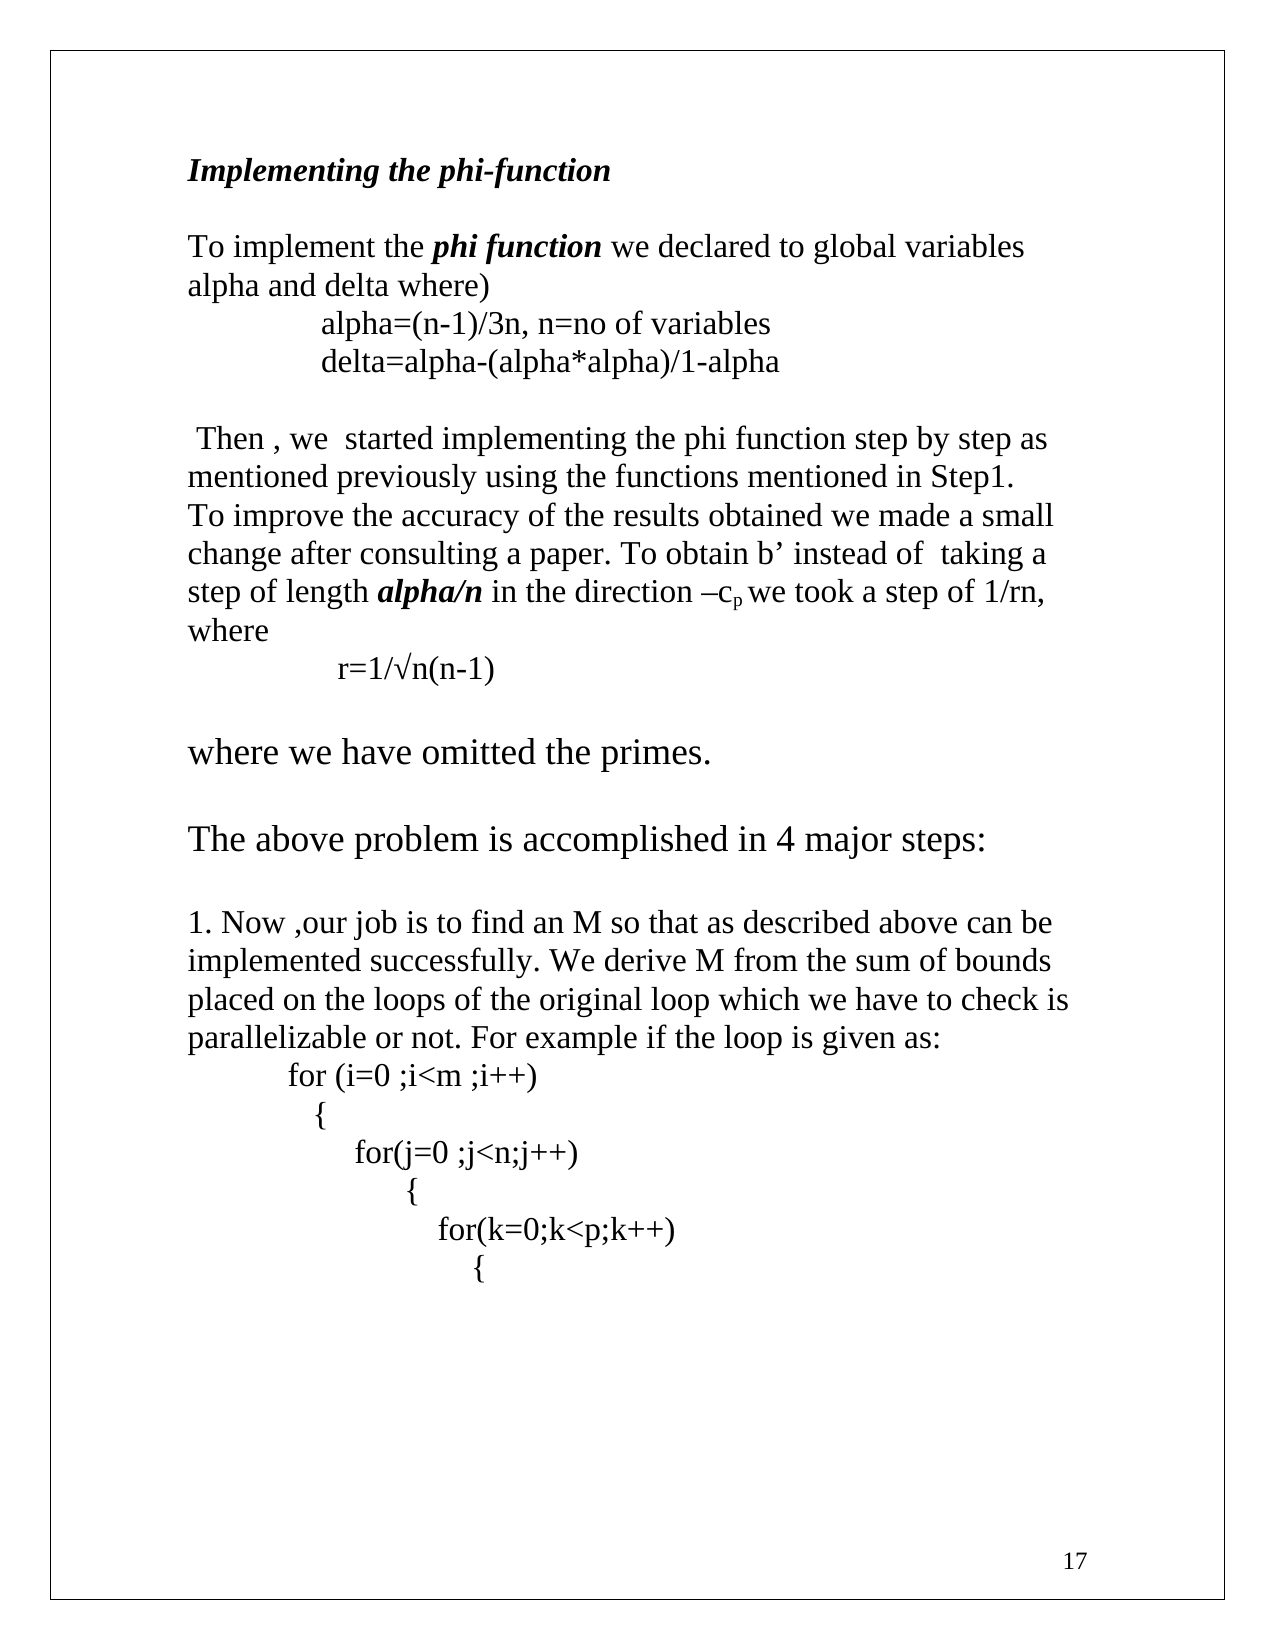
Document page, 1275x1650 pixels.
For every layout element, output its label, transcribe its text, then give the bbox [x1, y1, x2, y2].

text for (i=0 ;i<m ;i++) [187, 1056, 1087, 1094]
text { [187, 1171, 1087, 1209]
text where [187, 610, 1087, 648]
text Implementing the phi-function [187, 150, 1087, 188]
text delta=alpha-(alpha*alpha)/1-alpha [187, 342, 1087, 380]
text To improve the accuracy of the results obtained we made a small change after consulting a paper. To obtain b’ instead of taking a step of length alpha/n in the direction –cp we took a step of 1/rn, [187, 495, 1087, 610]
text where we have omitted the primes. [187, 730, 1087, 773]
text { [187, 1247, 1087, 1286]
text alpha=(n-1)/3n, n=no of variables [187, 303, 1087, 342]
text 1. Now ,our job is to find an M so that as described above can be implemented successfully. We derive M from the sum of bounds placed on the loops of the original loop which we have to check is parallelizable or not. For example if the loop is given as: [187, 902, 1087, 1056]
text To implement the phi function we declared to global variables alpha and delta where) [187, 227, 1087, 303]
text for(k=0;k<p;k++) [187, 1209, 1087, 1247]
text r=1/√n(n-1) [187, 648, 1087, 687]
text { [187, 1094, 1087, 1132]
text for(j=0 ;j<n;j++) [187, 1132, 1087, 1171]
text Then , we started implementing the phi function step by step as mentioned previously using the functions mentioned in Step1. [187, 418, 1087, 495]
text The above problem is accomplished in 4 major steps: [187, 816, 1087, 859]
